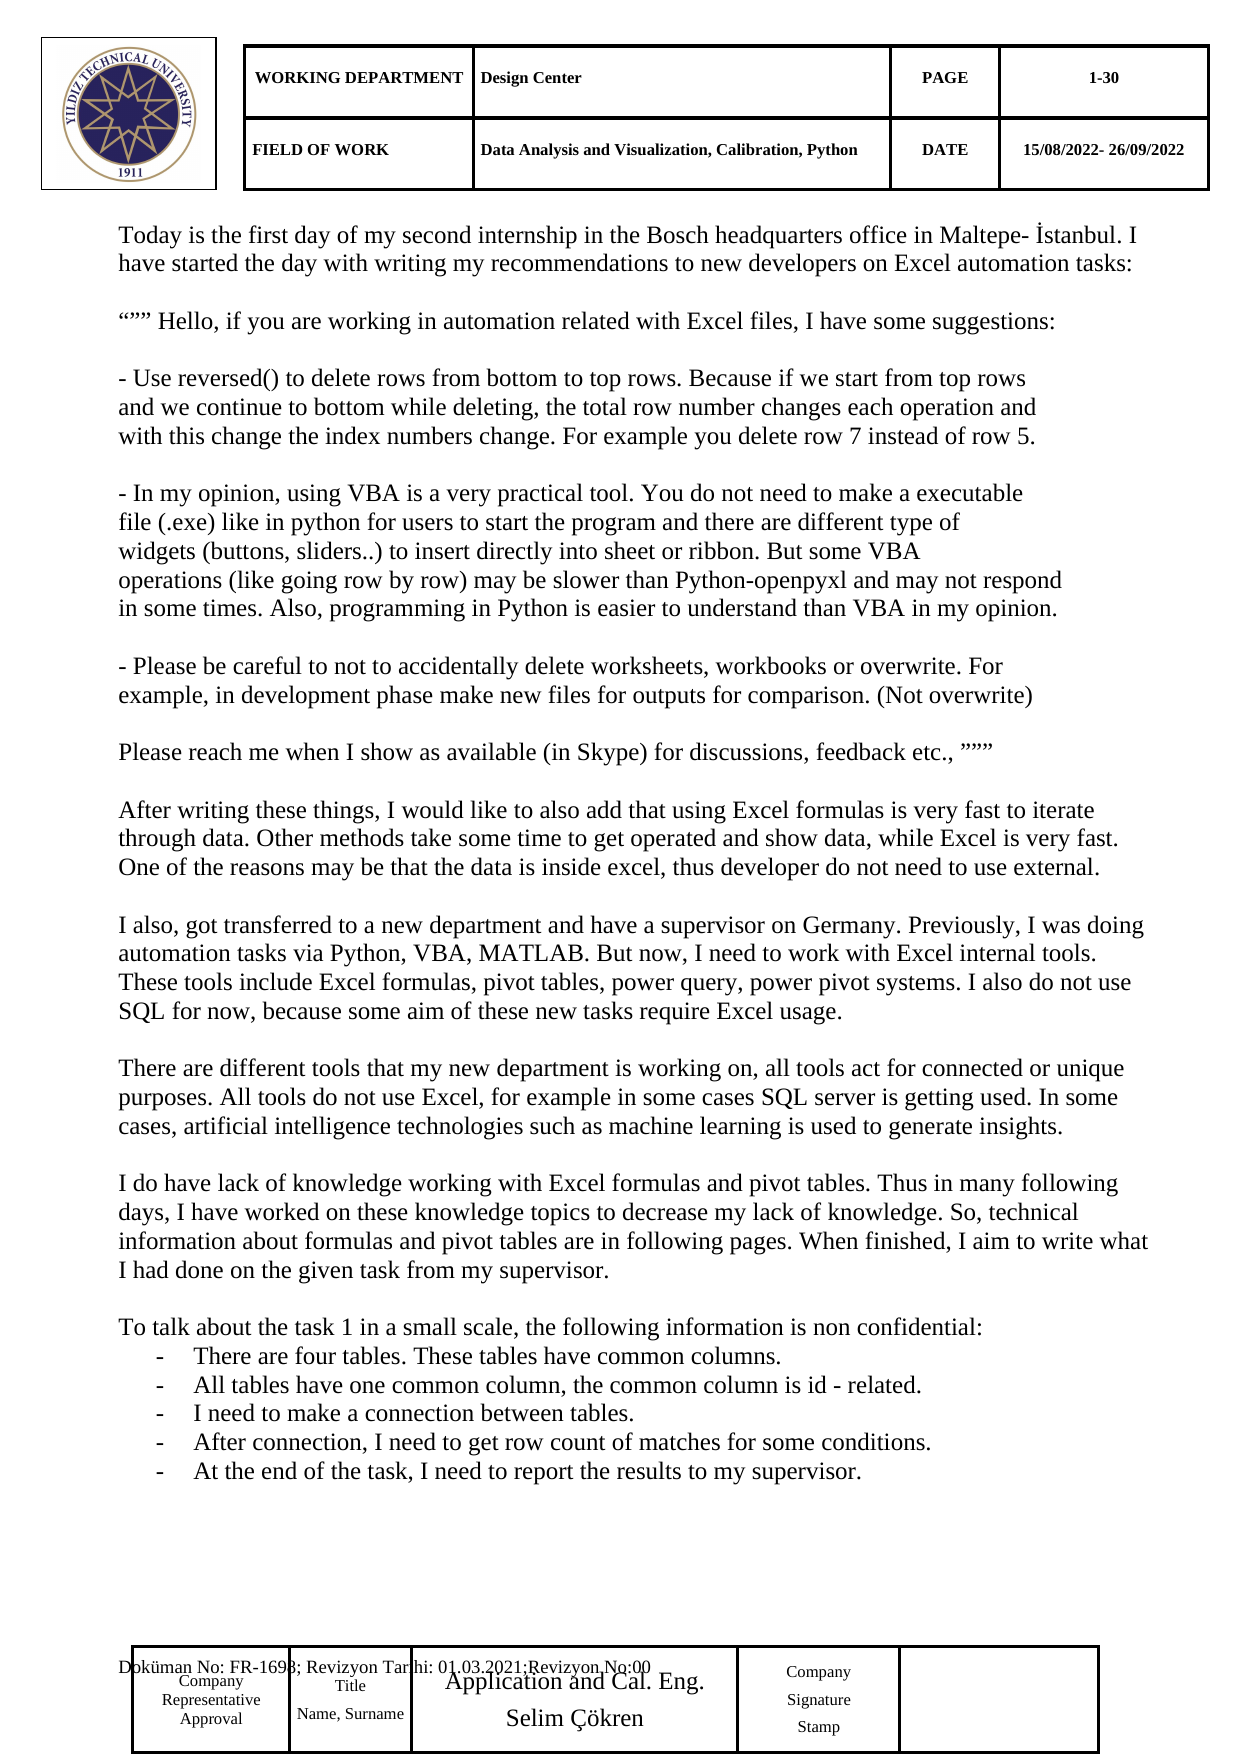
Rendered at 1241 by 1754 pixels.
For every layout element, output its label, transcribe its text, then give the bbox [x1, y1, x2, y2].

text I also, got transferred to a new department and have a supervisor on Germany. Previously, I was doing automation tasks via Python, VBA, MATLAB. But now, I need to work with Excel internal tools. These tools include Excel formulas, pivot tables, power query, power pivot systems. I also do not use SQL for now, because some aim of these new tasks require Excel usage. [118, 910, 1152, 1025]
text with this change the index numbers change. For example you delete row 7 instead of row 5. [118, 421, 1152, 450]
text Please reach me when I show as available (in Skype) for discussions, feedback etc., ””” [118, 737, 1152, 766]
text - Use reversed() to delete rows from bottom to top rows. Because if we start from top rows [118, 363, 1152, 392]
list I need to make a connection between tables. [156, 1398, 1152, 1427]
text and we continue to bottom while deleting, the total row number changes each operation and [118, 392, 1152, 421]
list At the end of the task, I need to report the results to my supervisor. [156, 1456, 1152, 1485]
text Today is the first day of my second internship in the Bosch headquarters office in Maltepe- İstanbul. I have started the day with writing my recommendations to new developers on Excel automation tasks: [118, 220, 1152, 277]
text widgets (buttons, sliders..) to insert directly into sheet or ribbon. But some VBA [118, 536, 1152, 565]
picture [56, 45, 201, 183]
text in some times. Also, programming in Python is easier to understand than VBA in my opinion. [118, 593, 1152, 622]
list After connection, I need to get row count of matches for some conditions. [156, 1427, 1152, 1456]
text After writing these things, I would like to also add that using Excel formulas is very fast to iterate through data. Other methods take some time to get operated and show data, while Excel is very fast. One of the reasons may be that the data is inside excel, thus developer do not need to use external. [118, 795, 1152, 881]
text I do have lack of knowledge working with Excel formulas and pivot tables. Thus in many following days, I have worked on these knowledge topics to decrease my lack of knowledge. So, technical information about formulas and pivot tables are in following pages. When finished, I aim to write what I had done on the given task from my supervisor. [118, 1168, 1152, 1283]
list There are four tables. These tables have common columns. [156, 1341, 1152, 1370]
text There are different tools that my new department is working on, all tools act for connected or unique purposes. All tools do not use Excel, for example in some cases SQL server is getting used. In some cases, artificial intelligence technologies such as machine learning is used to generate insights. [118, 1053, 1152, 1140]
text file (.exe) like in python for users to start the program and there are different type of [118, 507, 1152, 536]
text To talk about the task 1 in a small scale, the following information is non confidential: [118, 1312, 1152, 1341]
list All tables have one common column, the common column is id - related. [156, 1370, 1152, 1398]
text operations (like going row by row) may be slower than Python-openpyxl and may not respond [118, 565, 1152, 593]
text - Please be careful to not to accidentally delete worksheets, workbooks or overwrite. For [118, 651, 1152, 680]
text “”” Hello, if you are working in automation related with Excel files, I have some suggestions: [118, 306, 1152, 335]
text example, in development phase make new files for outputs for comparison. (Not overwrite) [118, 680, 1152, 708]
text - In my opinion, using VBA is a very practical tool. You do not need to make a executable [118, 478, 1152, 507]
